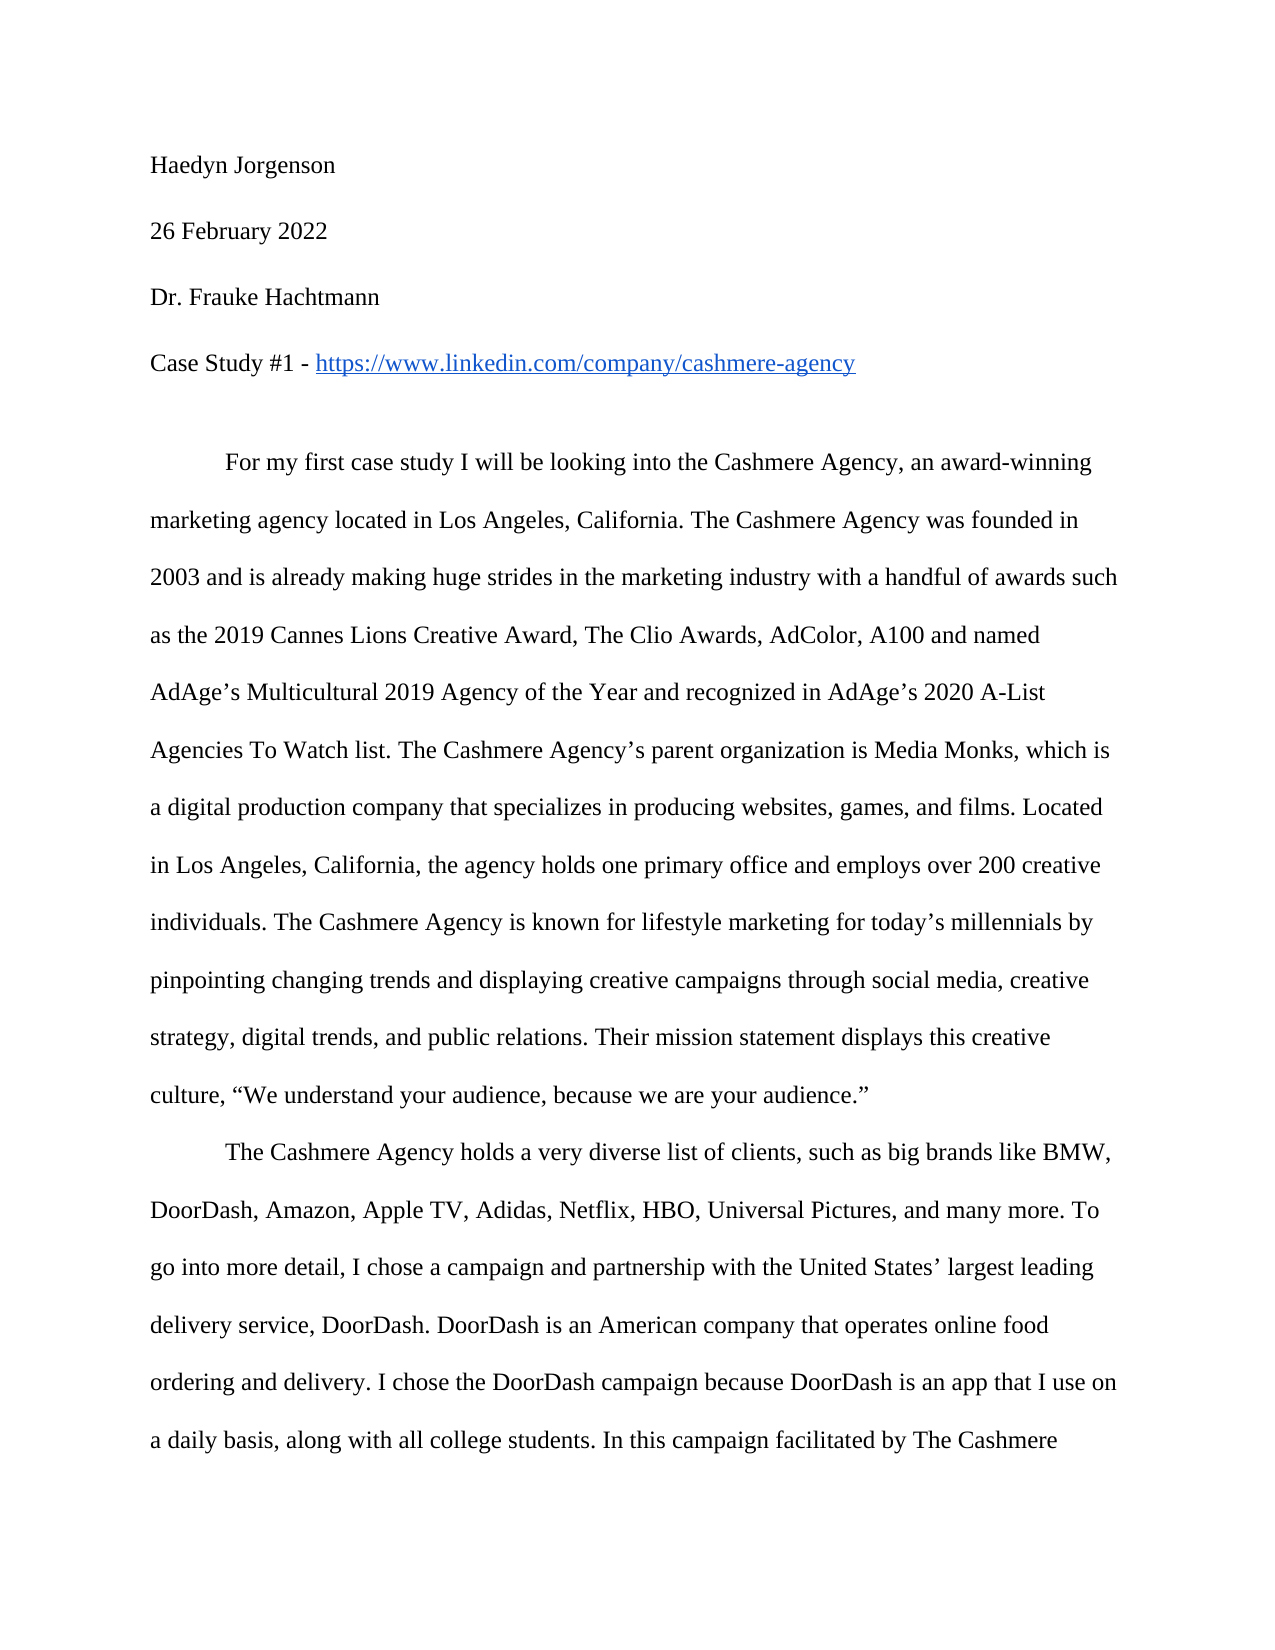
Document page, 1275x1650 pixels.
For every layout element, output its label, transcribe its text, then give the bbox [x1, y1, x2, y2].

text For my first case study I will be looking into the Cashmere Agency, an award-winning marketing agency located in Los Angeles, California. The Cashmere Agency was founded in 2003 and is already making huge strides in the marketing industry with a handful of awards such as the 2019 Cannes Lions Creative Award, The Clio Awards, AdColor, A100 and named AdAge’s Multicultural 2019 Agency of the Year and recognized in AdAge’s 2020 A-List Agencies To Watch list. The Cashmere Agency’s parent organization is Media Monks, which is a digital production company that specializes in producing websites, games, and films. Located in Los Angeles, California, the agency holds one primary office and employs over 200 creative individuals. The Cashmere Agency is known for lifestyle marketing for today’s millennials by pinpointing changing trends and displaying creative campaigns through social media, creative strategy, digital trends, and public relations. Their mission statement displays this creative culture, “We understand your audience, because we are your audience.” [150, 447, 1125, 1108]
text Haedyn Jorgenson [150, 150, 1125, 179]
text Dr. Frauke Hachtmann [150, 282, 1125, 311]
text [150, 1137, 1125, 1453]
text Case Study #1 - https://www.linkedin.com/company/cashmere-agency [150, 348, 1125, 377]
text 26 February 2022 [150, 216, 1125, 245]
